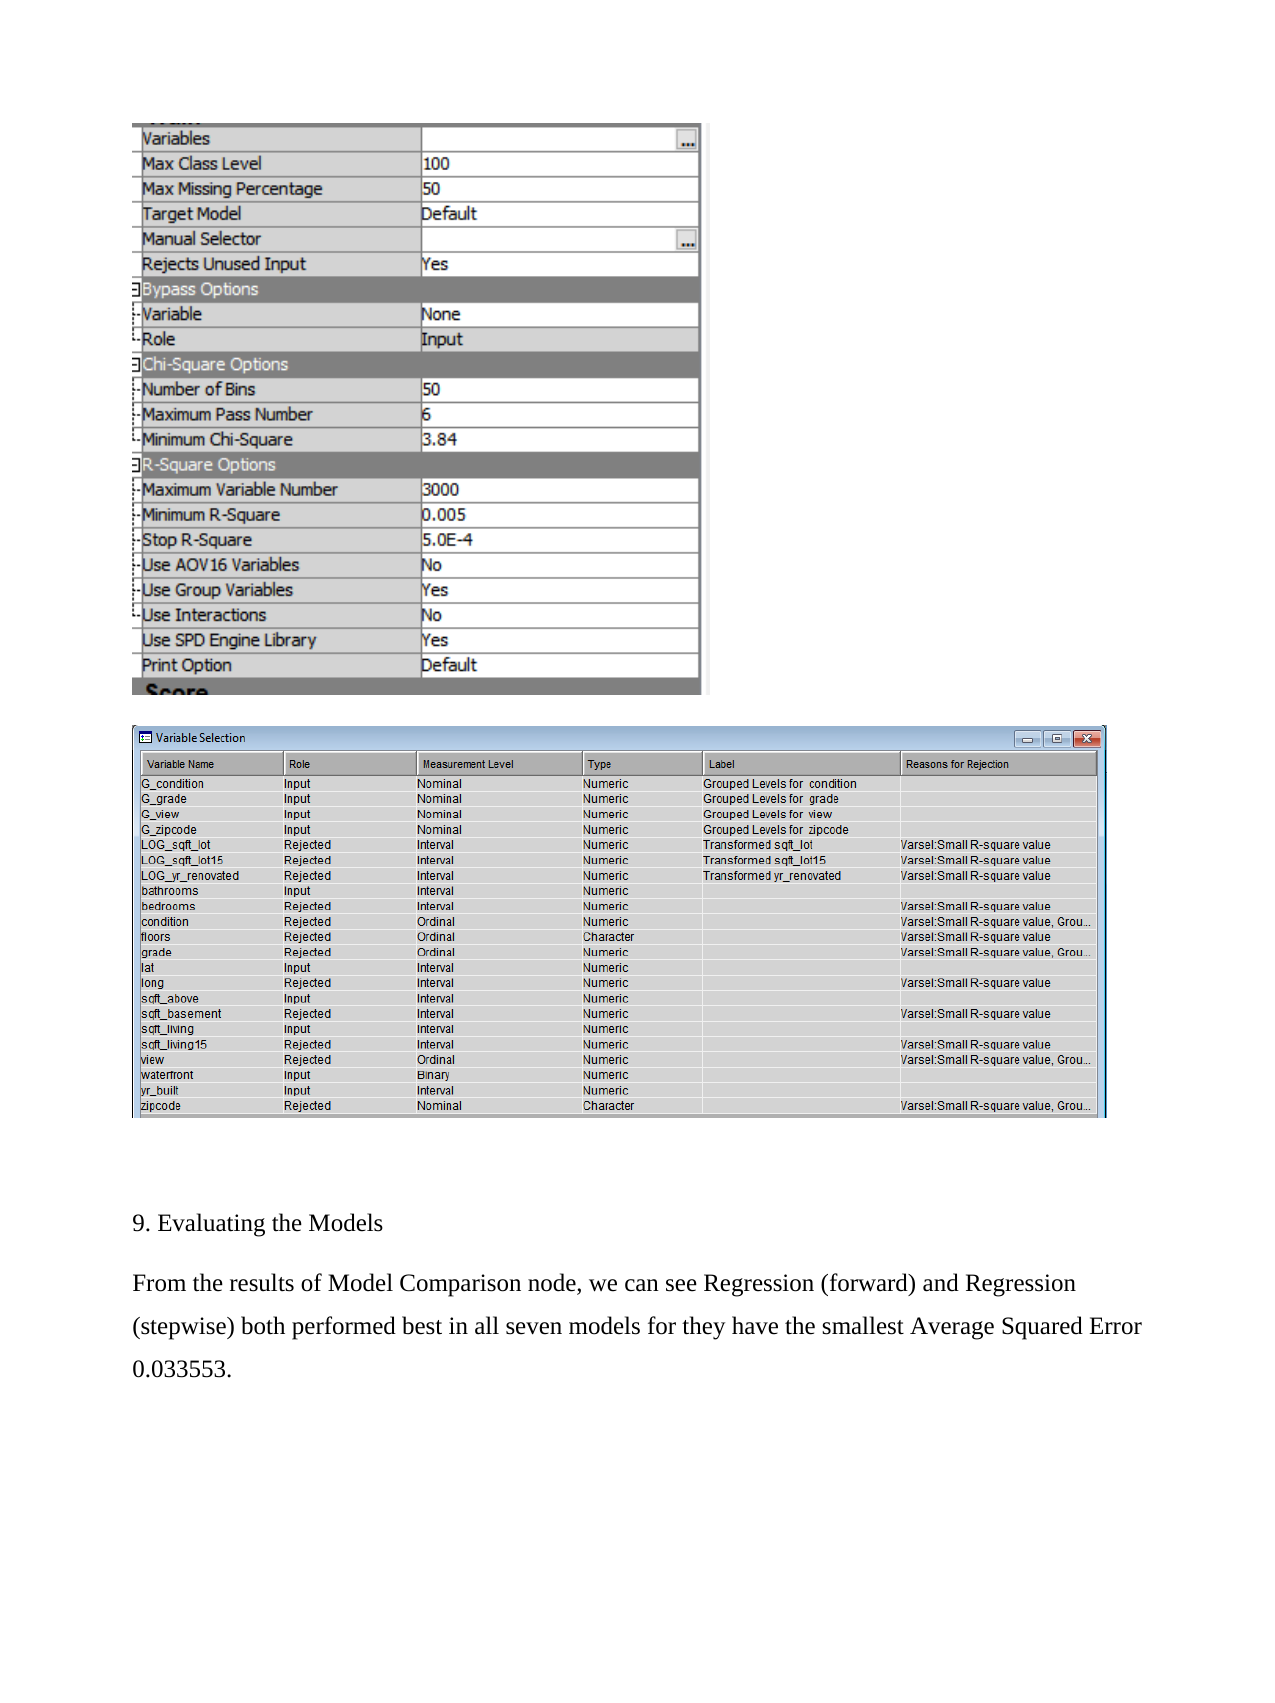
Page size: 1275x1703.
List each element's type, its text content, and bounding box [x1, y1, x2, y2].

picture [132, 725, 1107, 1118]
picture [132, 123, 710, 695]
text 9. Evaluating the Models [132, 1208, 1161, 1237]
text From the results of Model Comparison node, we can see Regression (forward) and Regression (stepwise) both performed best in all seven models for they have the smallest Average Squared Error 0.033553. [132, 1268, 1161, 1383]
